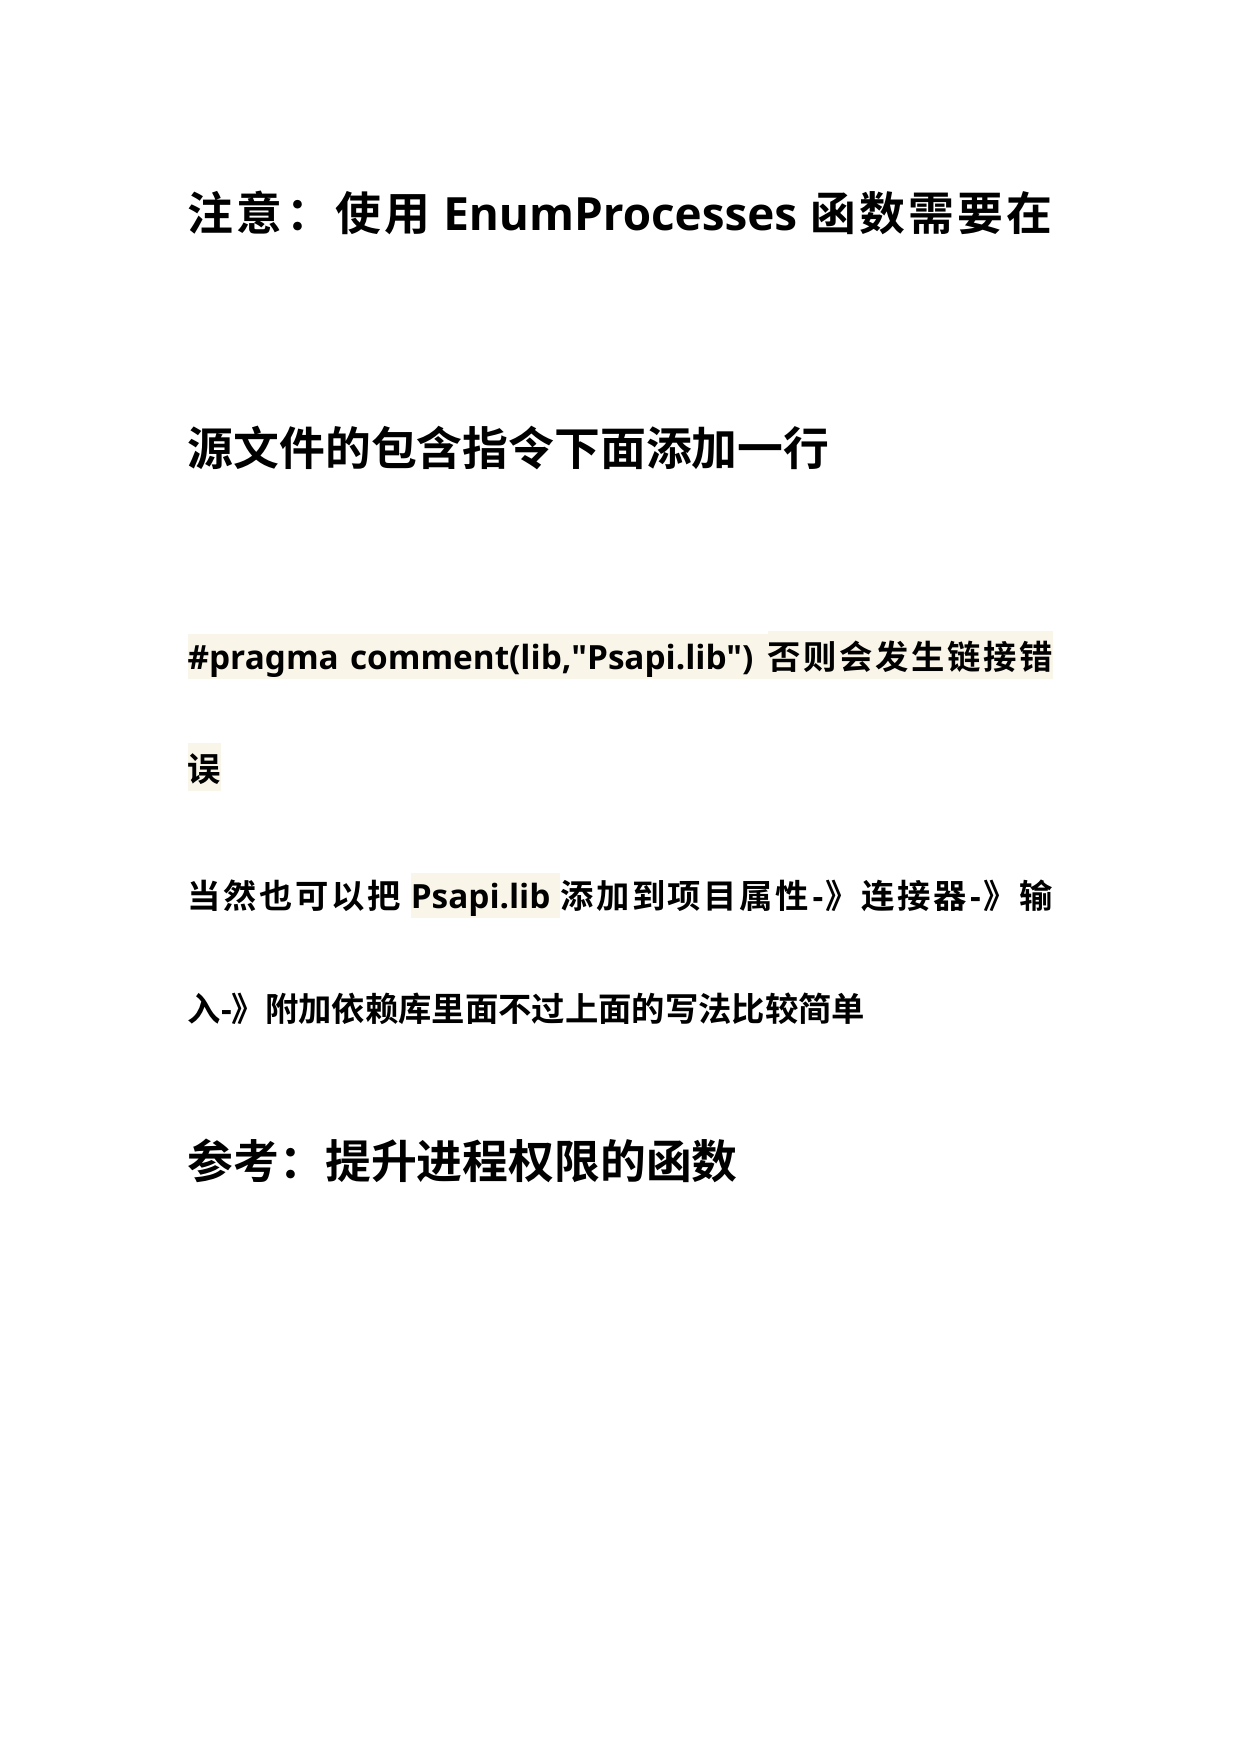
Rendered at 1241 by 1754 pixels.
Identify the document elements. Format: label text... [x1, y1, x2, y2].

subtitle #pragma comment(lib,"Psapi.lib") 否则会发生链接错误 [187, 622, 1053, 800]
subtitle 参考：提升进程权限的函数 [187, 1110, 1053, 1207]
subtitle 注意：使用EnumProcesses函数需要在源文件的包含指令下面添加一行 [187, 162, 1053, 494]
subtitle 当然也可以把Psapi.lib添加到项目属性-》连接器-》输入-》附加依赖库里面不过上面的写法比较简单 [187, 862, 1053, 1039]
